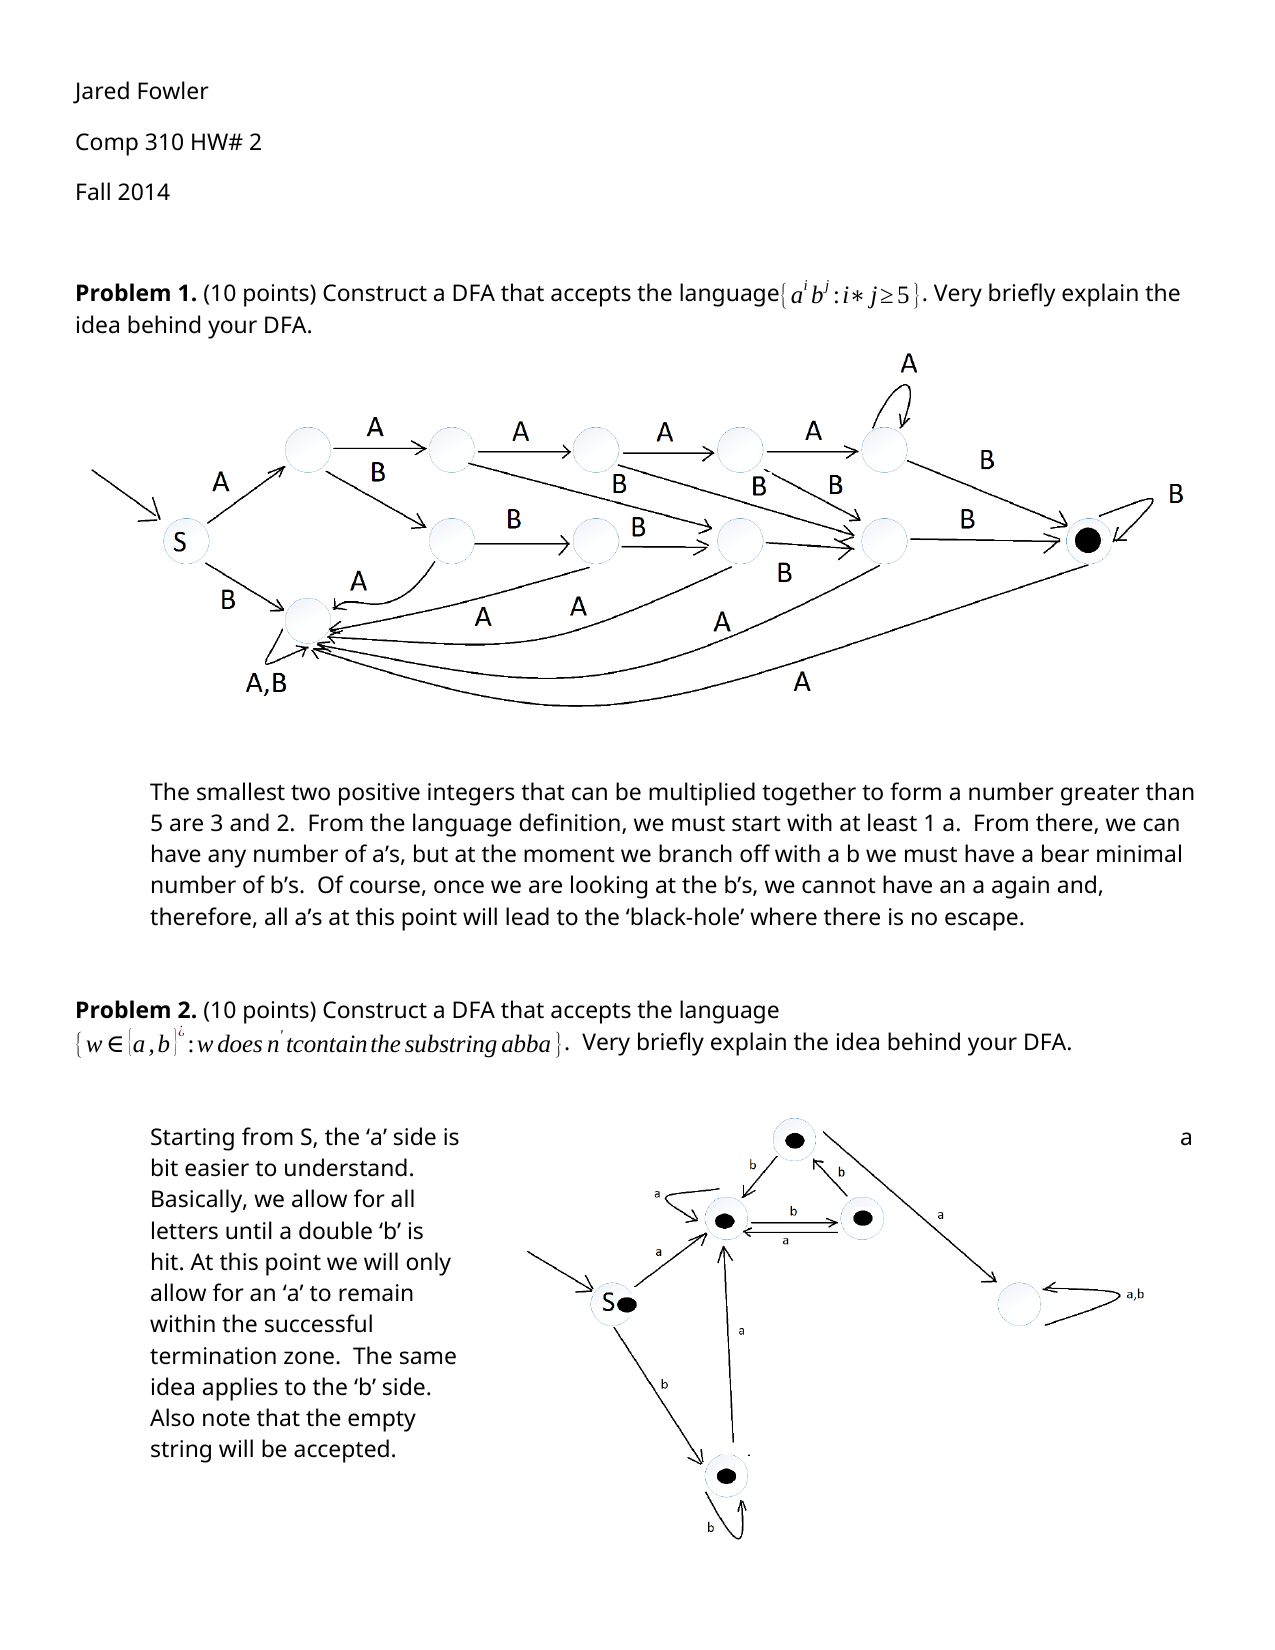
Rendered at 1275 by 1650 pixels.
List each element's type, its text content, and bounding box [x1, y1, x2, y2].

text The smallest two positive integers that can be multiplied together to form a number greater than 5 are 3 and 2. From the language definition, we must start with at least 1 a. From there, we can have any number of a’s, but at the moment we branch off with a b we must have a bear minimal number of b’s. Of course, once we are looking at the b’s, we cannot have an a again and, therefore, all a’s at this point will lead to the ‘black-hole’ where there is no escape. [150, 776, 1200, 932]
text Problem 2. (10 points) Construct a DFA that accepts the language. Very briefly explain the idea behind your DFA. [75, 994, 1200, 1058]
text Starting from S, the ‘a’ side is a bit easier to understand. Basically, we allow for all letters until a double ‘b’ is hit. At this point we will only allow for an ‘a’ to remain within the successful termination zone. The same idea applies to the ‘b’ side. Also note that the empty string will be accepted. [150, 1121, 479, 1465]
text Problem 1. (10 points) Construct a DFA that accepts the language. Very briefly explain the idea behind your DFA. [75, 277, 1200, 341]
text Jared Fowler [75, 75, 1200, 106]
text Fall 2014 [75, 176, 1200, 207]
picture [479, 1094, 1161, 1550]
picture [76, 345, 1200, 745]
text Comp 310 HW# 2 [75, 125, 1200, 157]
